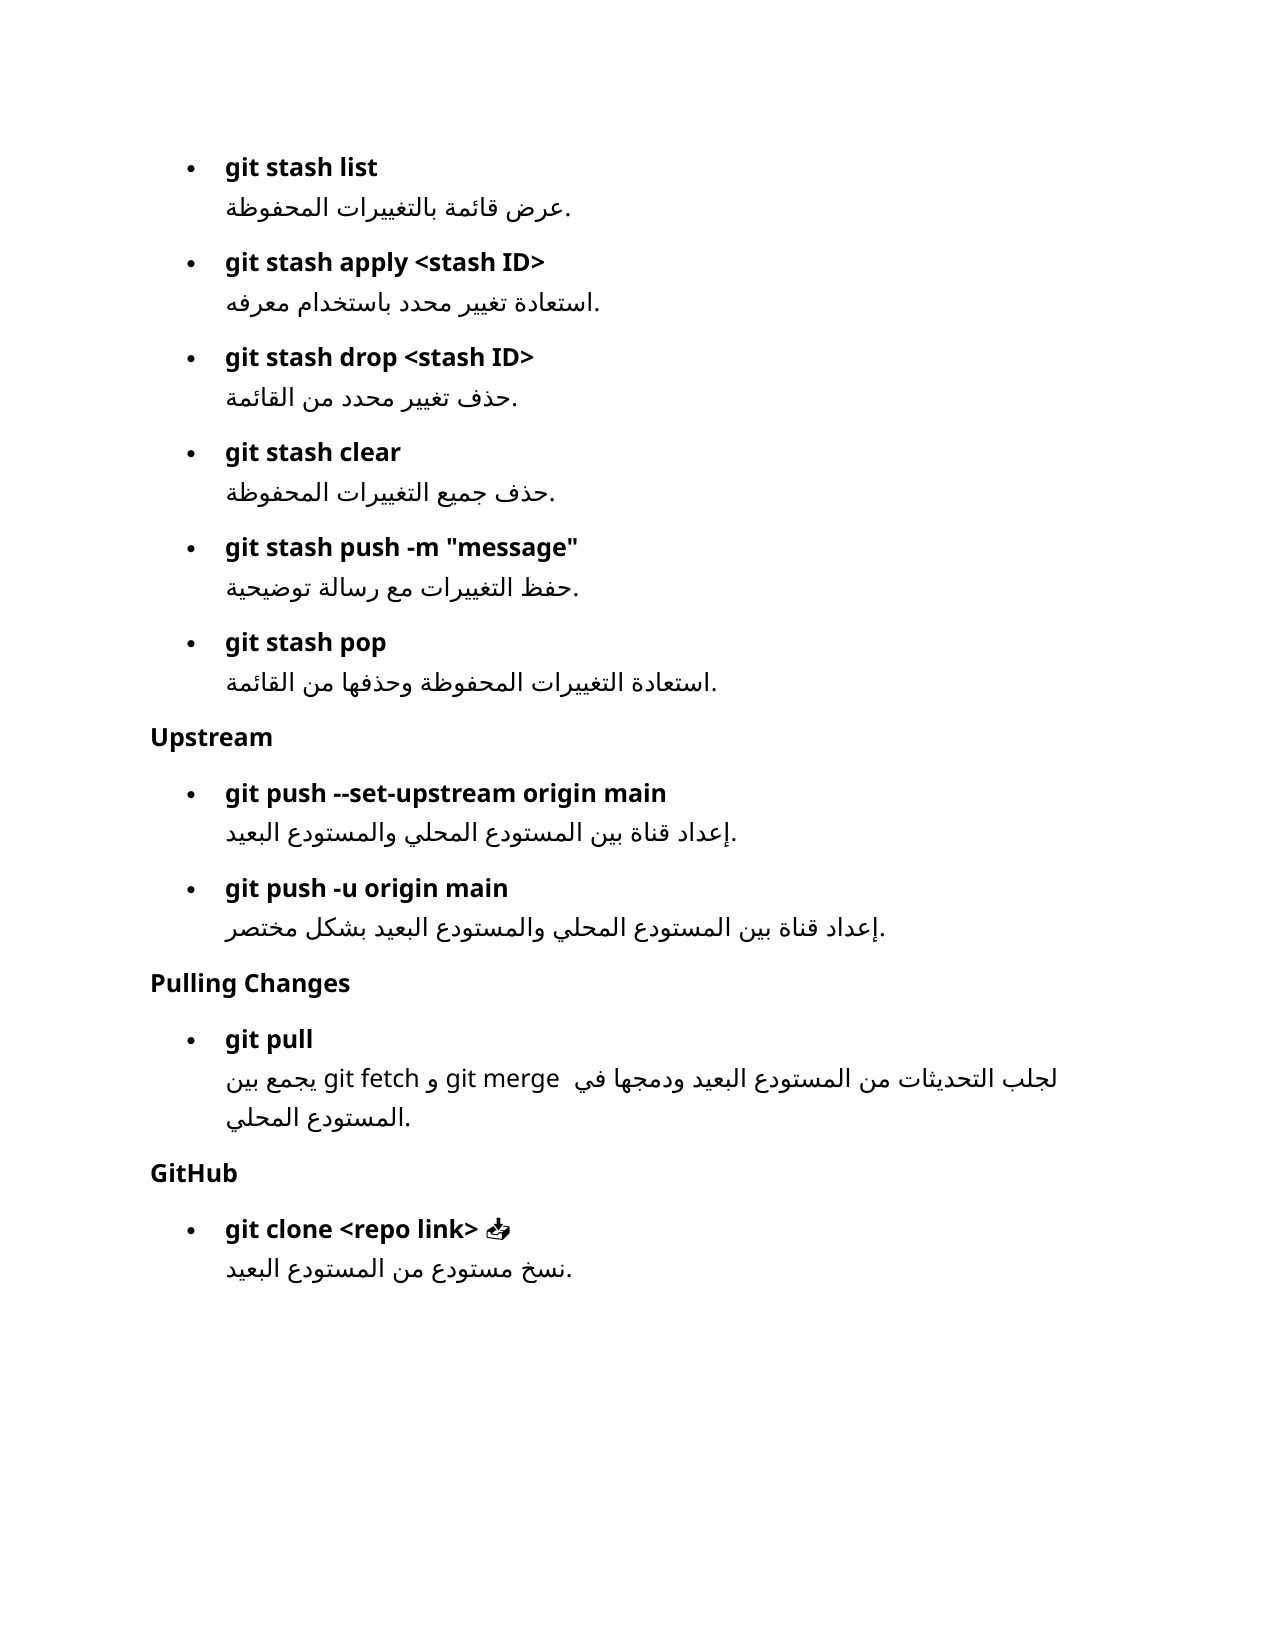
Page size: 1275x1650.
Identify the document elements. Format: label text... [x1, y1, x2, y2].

text Pulling Changes [150, 966, 1125, 1000]
list git push --set-upstream origin main إعداد قناة بين المستودع المحلي والمستودع البعيد. [187, 776, 1125, 849]
list git pull يجمع بين git fetch و git merge لجلب التحديثات من المستودع البعيد ودمجها في المستودع المحلي. [187, 1022, 1125, 1134]
list git stash push -m "message" حفظ التغييرات مع رسالة توضيحية. [187, 530, 1125, 603]
text Upstream [150, 720, 1125, 754]
list git stash list عرض قائمة بالتغييرات المحفوظة. [187, 150, 1125, 223]
list git push -u origin main إعداد قناة بين المستودع المحلي والمستودع البعيد بشكل مختصر. [187, 871, 1125, 944]
list git stash pop استعادة التغييرات المحفوظة وحذفها من القائمة. [187, 625, 1125, 698]
list git stash drop <stash ID> حذف تغيير محدد من القائمة. [187, 340, 1125, 413]
list git clone <repo link> 📥 نسخ مستودع من المستودع البعيد. [187, 1212, 1125, 1285]
list git stash clear حذف جميع التغييرات المحفوظة. [187, 435, 1125, 508]
list git stash apply <stash ID> استعادة تغيير محدد باستخدام معرفه. [187, 245, 1125, 318]
text GitHub [150, 1156, 1125, 1190]
